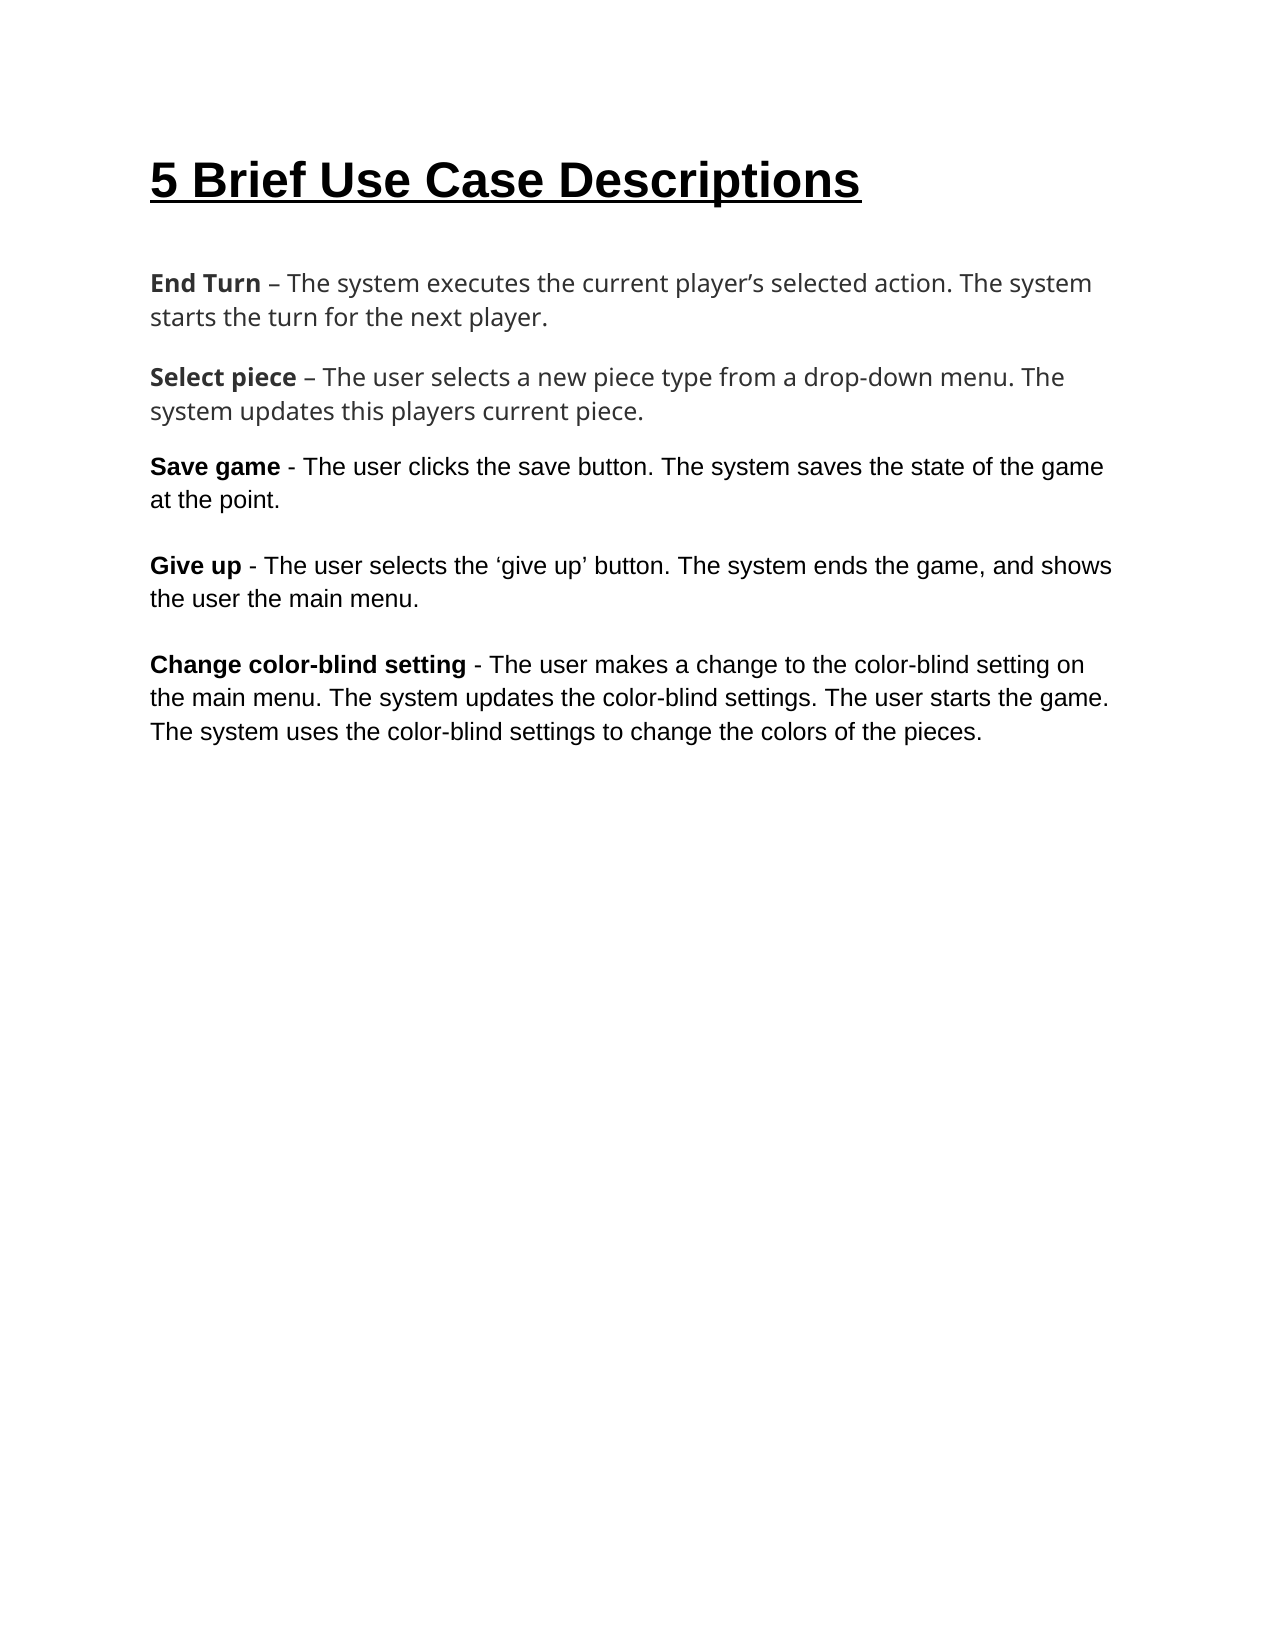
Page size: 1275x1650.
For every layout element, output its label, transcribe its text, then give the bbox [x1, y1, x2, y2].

text Save game - The user clicks the save button. The system saves the state of the game at the point. [150, 452, 1125, 514]
subtitle End Turn – The system executes the current player’s selected action. The system starts the turn for the next player. [150, 266, 1125, 334]
text Select piece – The user selects a new piece type from a drop-down menu. The system updates this players current piece. [150, 359, 1125, 427]
text Change color-blind setting - The user makes a change to the color-blind setting on the main menu. The system updates the color-blind settings. The user starts the game. The system uses the color-blind settings to change the colors of the pieces. [150, 650, 1125, 745]
text Give up - The user selects the ‘give up’ button. The system ends the game, and shows the user the main menu. [150, 551, 1125, 613]
text 5 Brief Use Case Descriptions [150, 150, 1125, 207]
